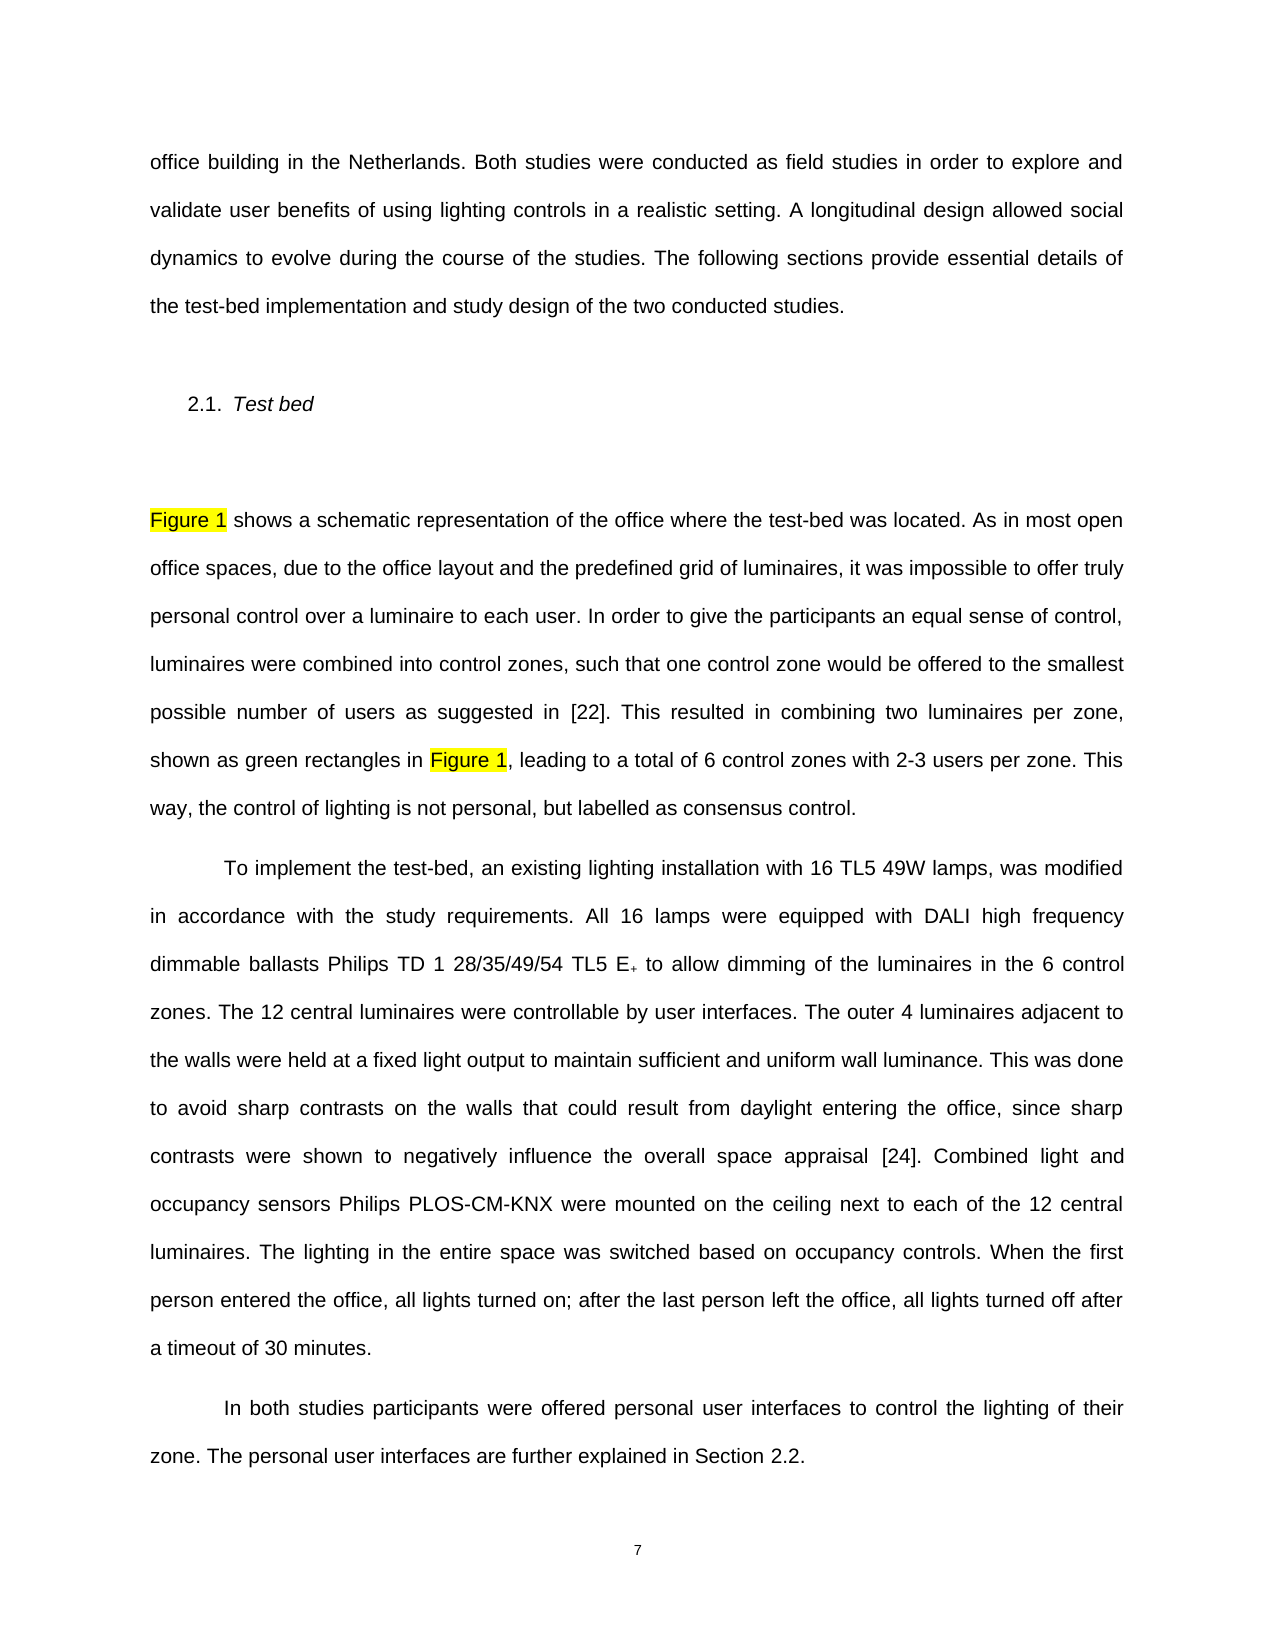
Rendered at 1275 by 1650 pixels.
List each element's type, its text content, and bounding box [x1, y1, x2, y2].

text In both studies participants were offered personal user interfaces to control the lighting of their zone. The personal user interfaces are further explained in Section 2.2. [150, 1396, 1125, 1468]
text Figure 1 shows a schematic representation of the office where the test-bed was located. As in most open office spaces, due to the office layout and the predefined grid of luminaires, it was impossible to offer truly personal control over a luminaire to each user. In order to give the participants an equal sense of control, luminaires were combined into control zones, such that one control zone would be offered to the smallest possible number of users as suggested in . This resulted in combining two luminaires per zone, shown as green rectangles in Figure 1, leading to a total of 6 control zones with 2-3 users per zone. This way, the control of lighting is not personal, but labelled as consensus control. [150, 508, 1125, 820]
text To implement the test-bed, an existing lighting installation with 16 TL5 49W lamps, was modified in accordance with the study requirements. All 16 lamps were equipped with DALI high frequency dimmable ballasts Philips TD 1 28/35/49/54 TL5 E+ to allow dimming of the luminaires in the 6 control zones. The 12 central luminaires were controllable by user interfaces. The outer 4 luminaires adjacent to the walls were held at a fixed light output to maintain sufficient and uniform wall luminance. This was done to avoid sharp contrasts on the walls that could result from daylight entering the office, since sharp contrasts were shown to negatively influence the overall space appraisal . Combined light and occupancy sensors Philips PLOS-CM-KNX were mounted on the ceiling next to each of the 12 central luminaires. The lighting in the entire space was switched based on occupancy controls. When the first person entered the office, all lights turned on; after the last person left the office, all lights turned off after a timeout of 30 minutes. [150, 856, 1125, 1359]
subtitle Test bed [187, 392, 1125, 416]
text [150, 150, 1125, 318]
